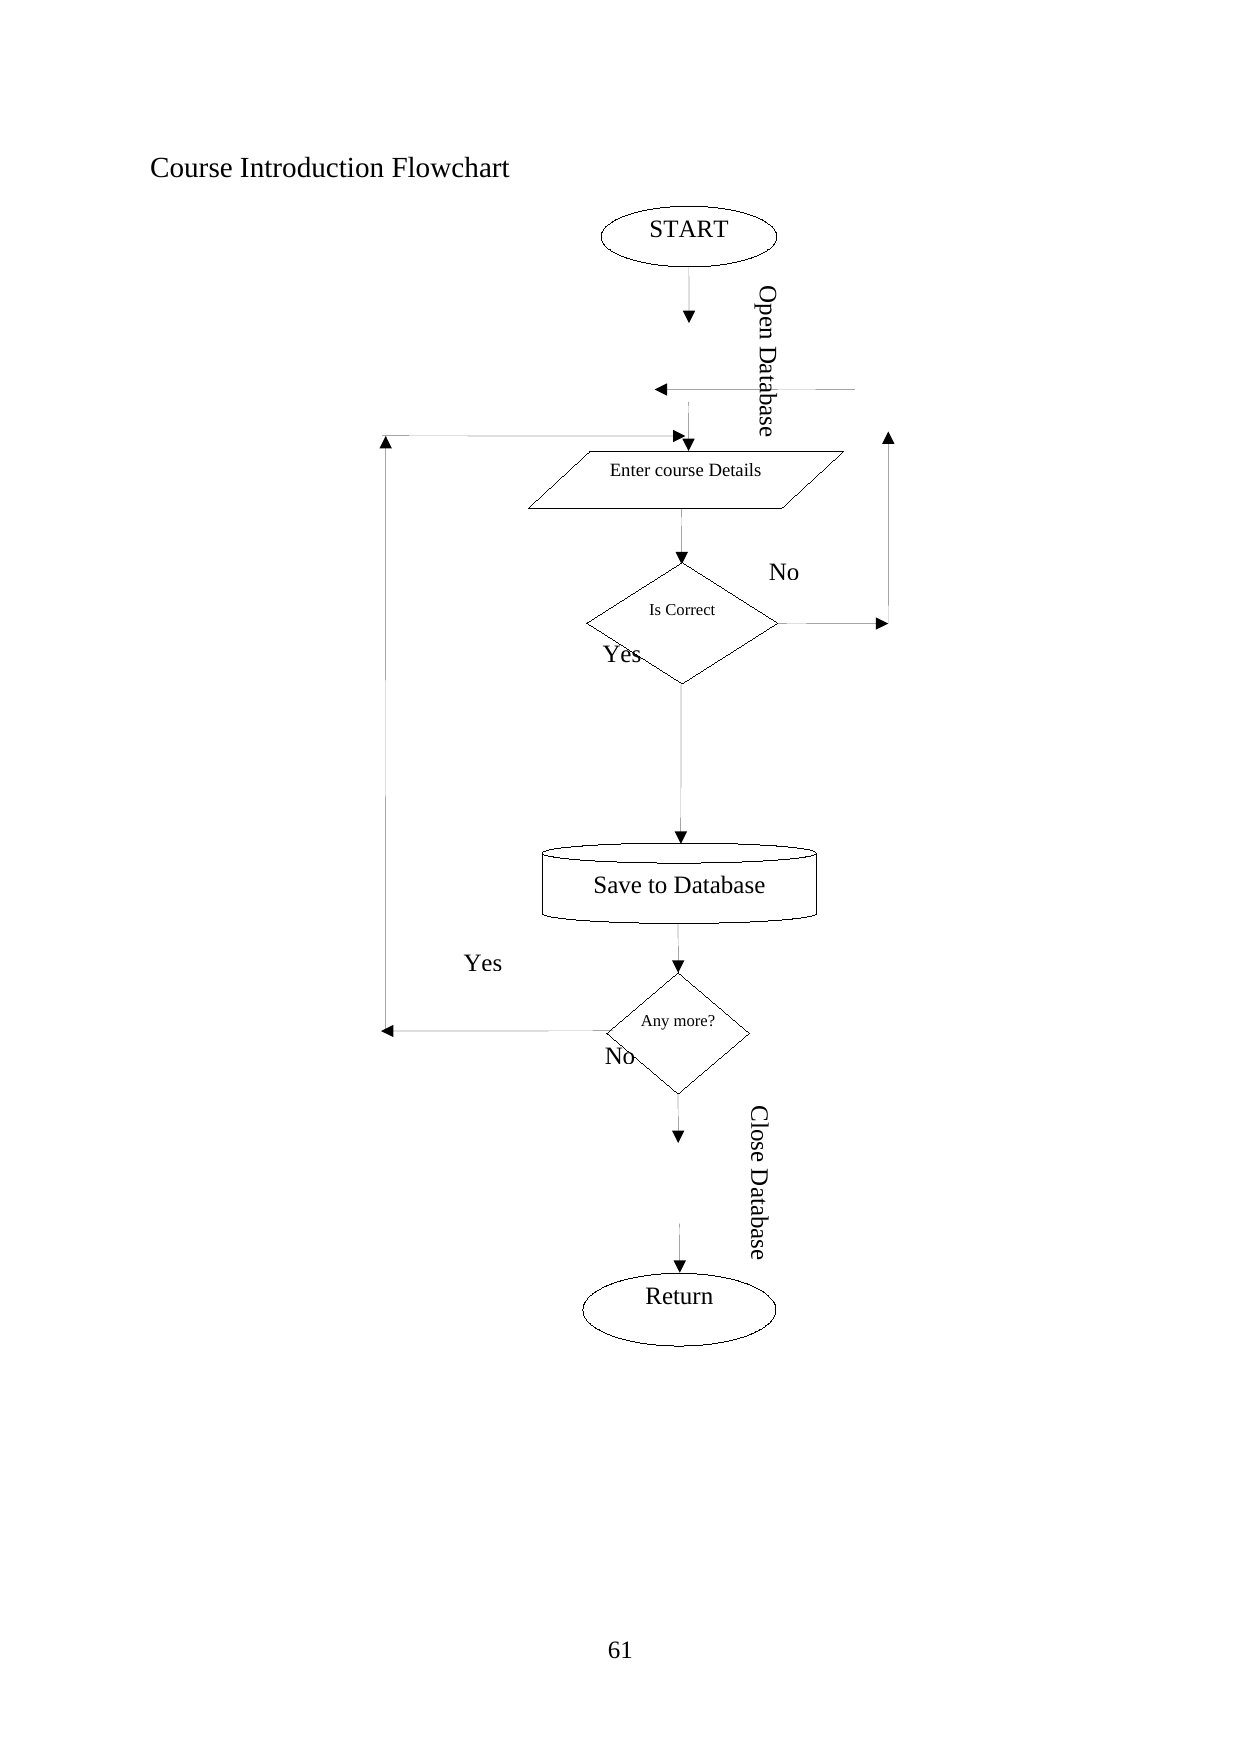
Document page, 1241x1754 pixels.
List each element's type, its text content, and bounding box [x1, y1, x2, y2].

text Course Introduction Flowchart [150, 150, 1090, 183]
